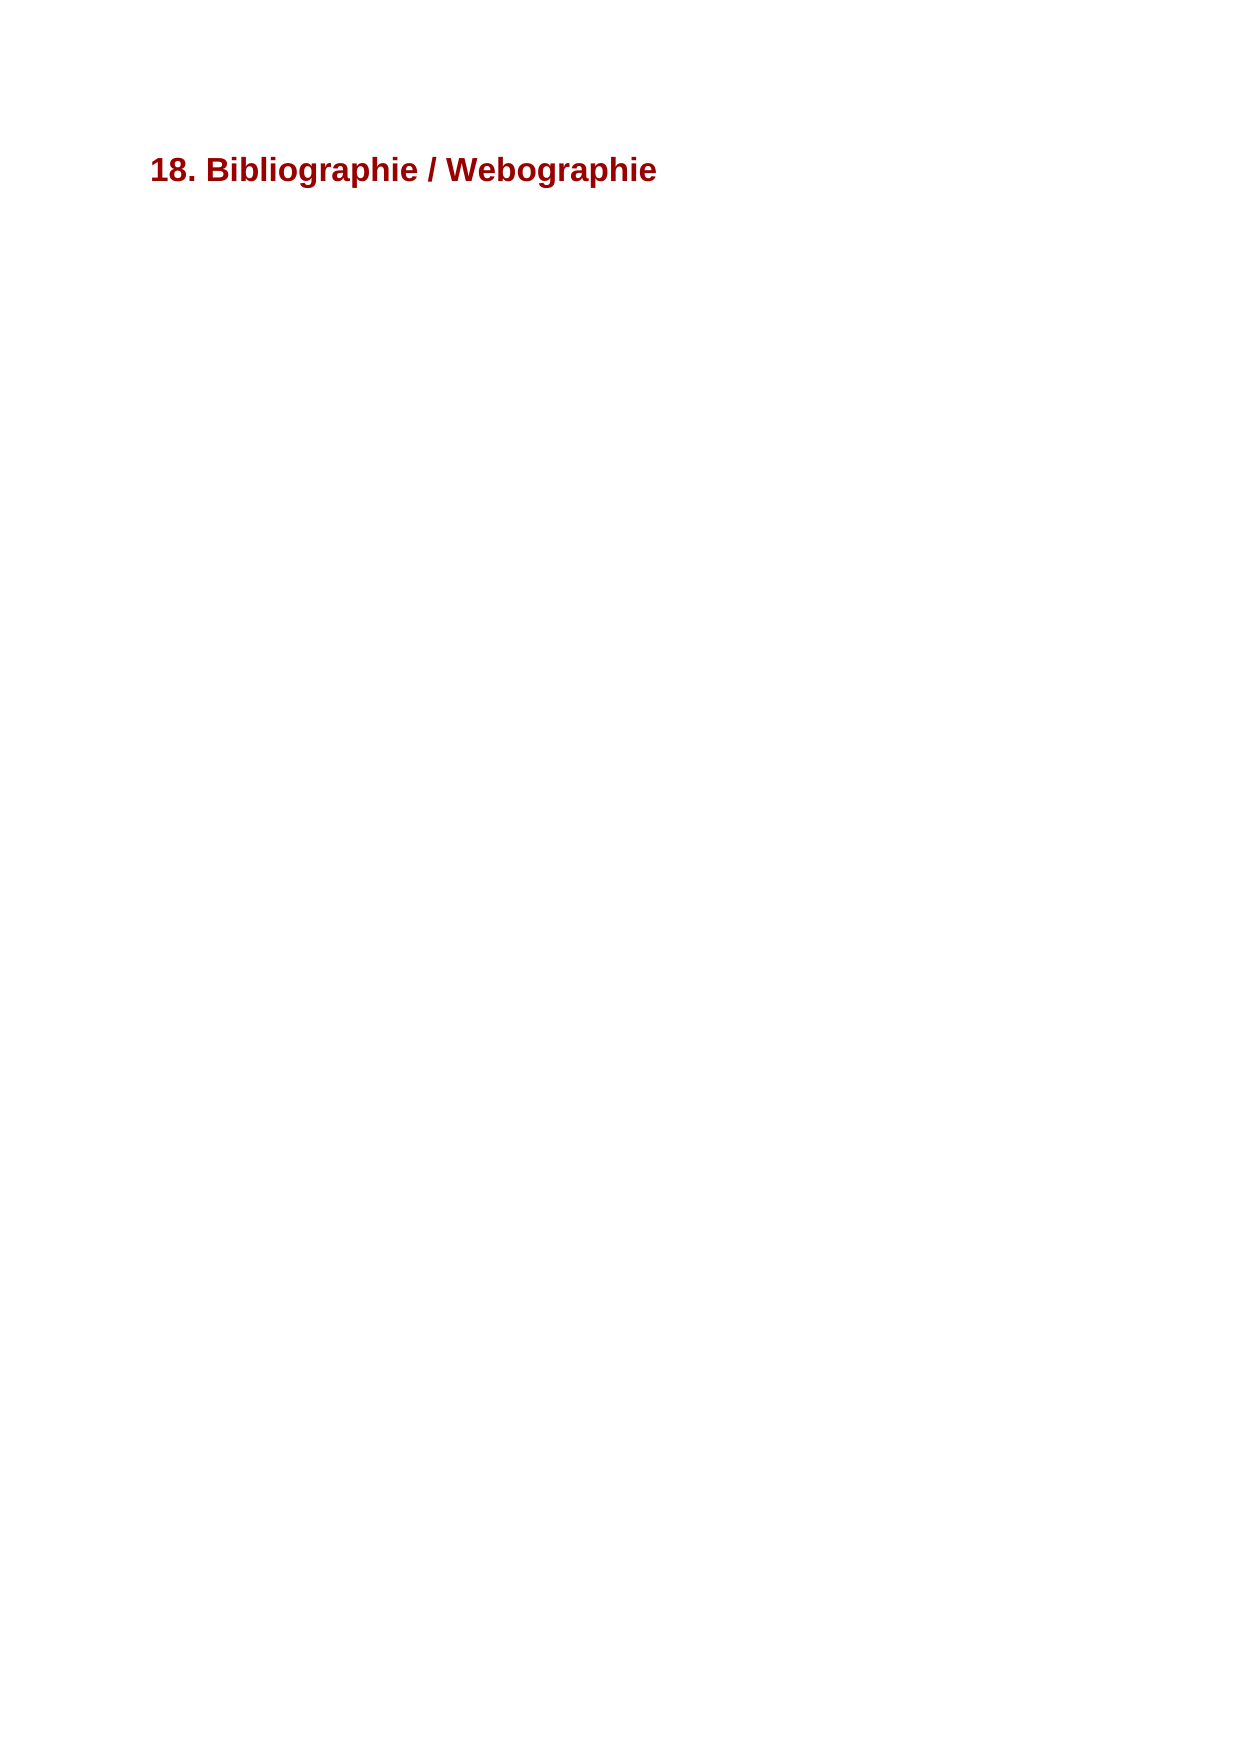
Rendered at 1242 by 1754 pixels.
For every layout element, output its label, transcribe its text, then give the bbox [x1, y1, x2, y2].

text 18. Bibliographie / Webographie [150, 150, 1092, 188]
